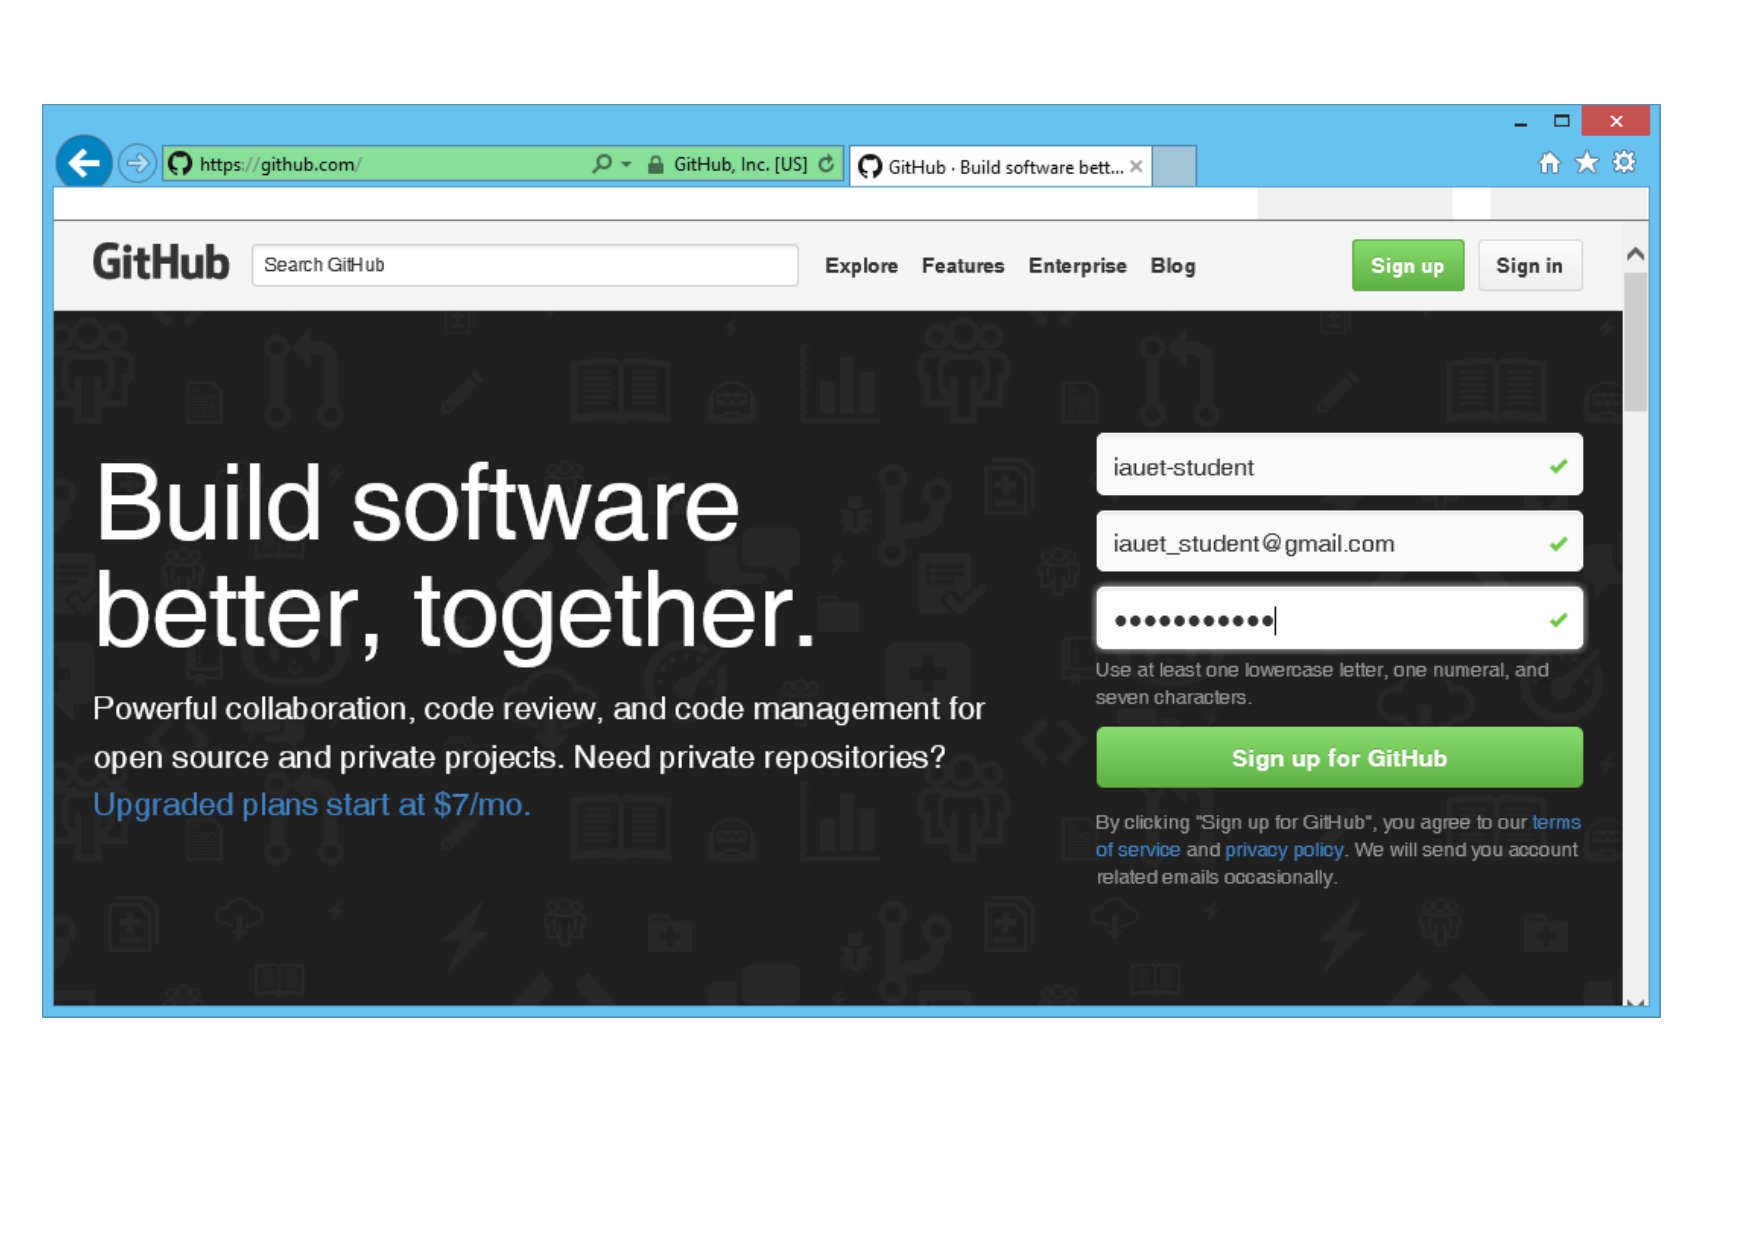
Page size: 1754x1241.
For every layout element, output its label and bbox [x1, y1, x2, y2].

picture [42, 104, 1661, 1018]
